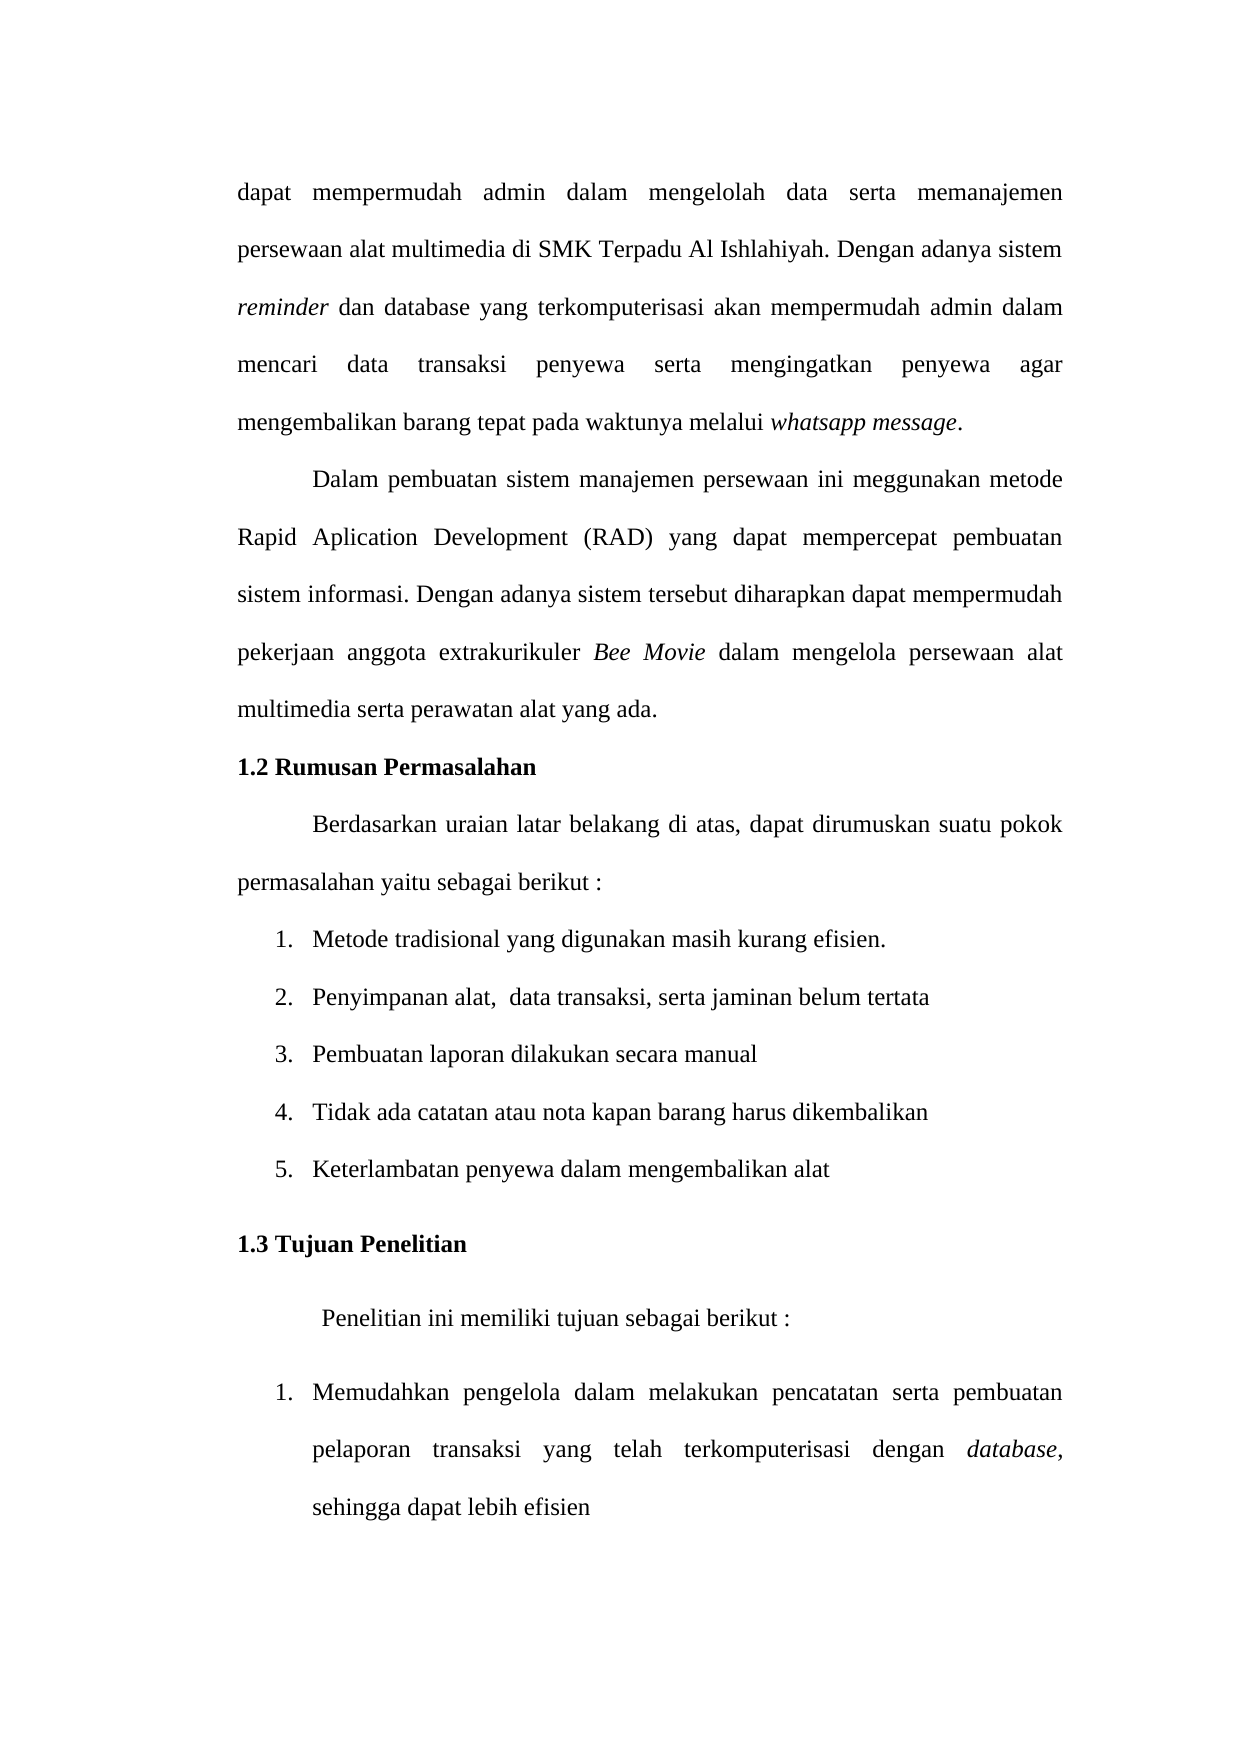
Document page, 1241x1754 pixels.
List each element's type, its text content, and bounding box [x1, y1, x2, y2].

list Tidak ada catatan atau nota kapan barang harus dikembalikan [274, 1097, 1063, 1126]
list Penyimpanan alat, data transaksi, serta jaminan belum tertata [274, 982, 1063, 1011]
list Berdasarkan uraian latar belakang di atas, dapat dirumuskan suatu pokok permasalahan yaitu sebagai berikut : [237, 809, 1063, 896]
list Pembuatan laporan dilakukan secara manual [274, 1039, 1063, 1068]
list Metode tradisional yang digunakan masih kurang efisien. [274, 924, 1063, 953]
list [237, 177, 1063, 436]
list Memudahkan pengelola dalam melakukan pencatatan serta pembuatan pelaporan transaksi yang telah terkomputerisasi dengan database, sehingga dapat lebih efisien [274, 1377, 1063, 1521]
text Penelitian ini memiliki tujuan sebagai berikut : [237, 1303, 1063, 1332]
text 1.3 Tujuan Penelitian [237, 1229, 1063, 1257]
list Dalam pembuatan sistem manajemen persewaan ini meggunakan metode Rapid Aplication Development (RAD) yang dapat mempercepat pembuatan sistem informasi. Dengan adanya sistem tersebut diharapkan dapat mempermudah pekerjaan anggota extrakurikuler Bee Movie dalam mengelola persewaan alat multimedia serta perawatan alat yang ada. [237, 464, 1063, 723]
list Keterlambatan penyewa dalam mengembalikan alat [274, 1154, 1063, 1183]
list 1.2 Rumusan Permasalahan [237, 752, 1063, 781]
